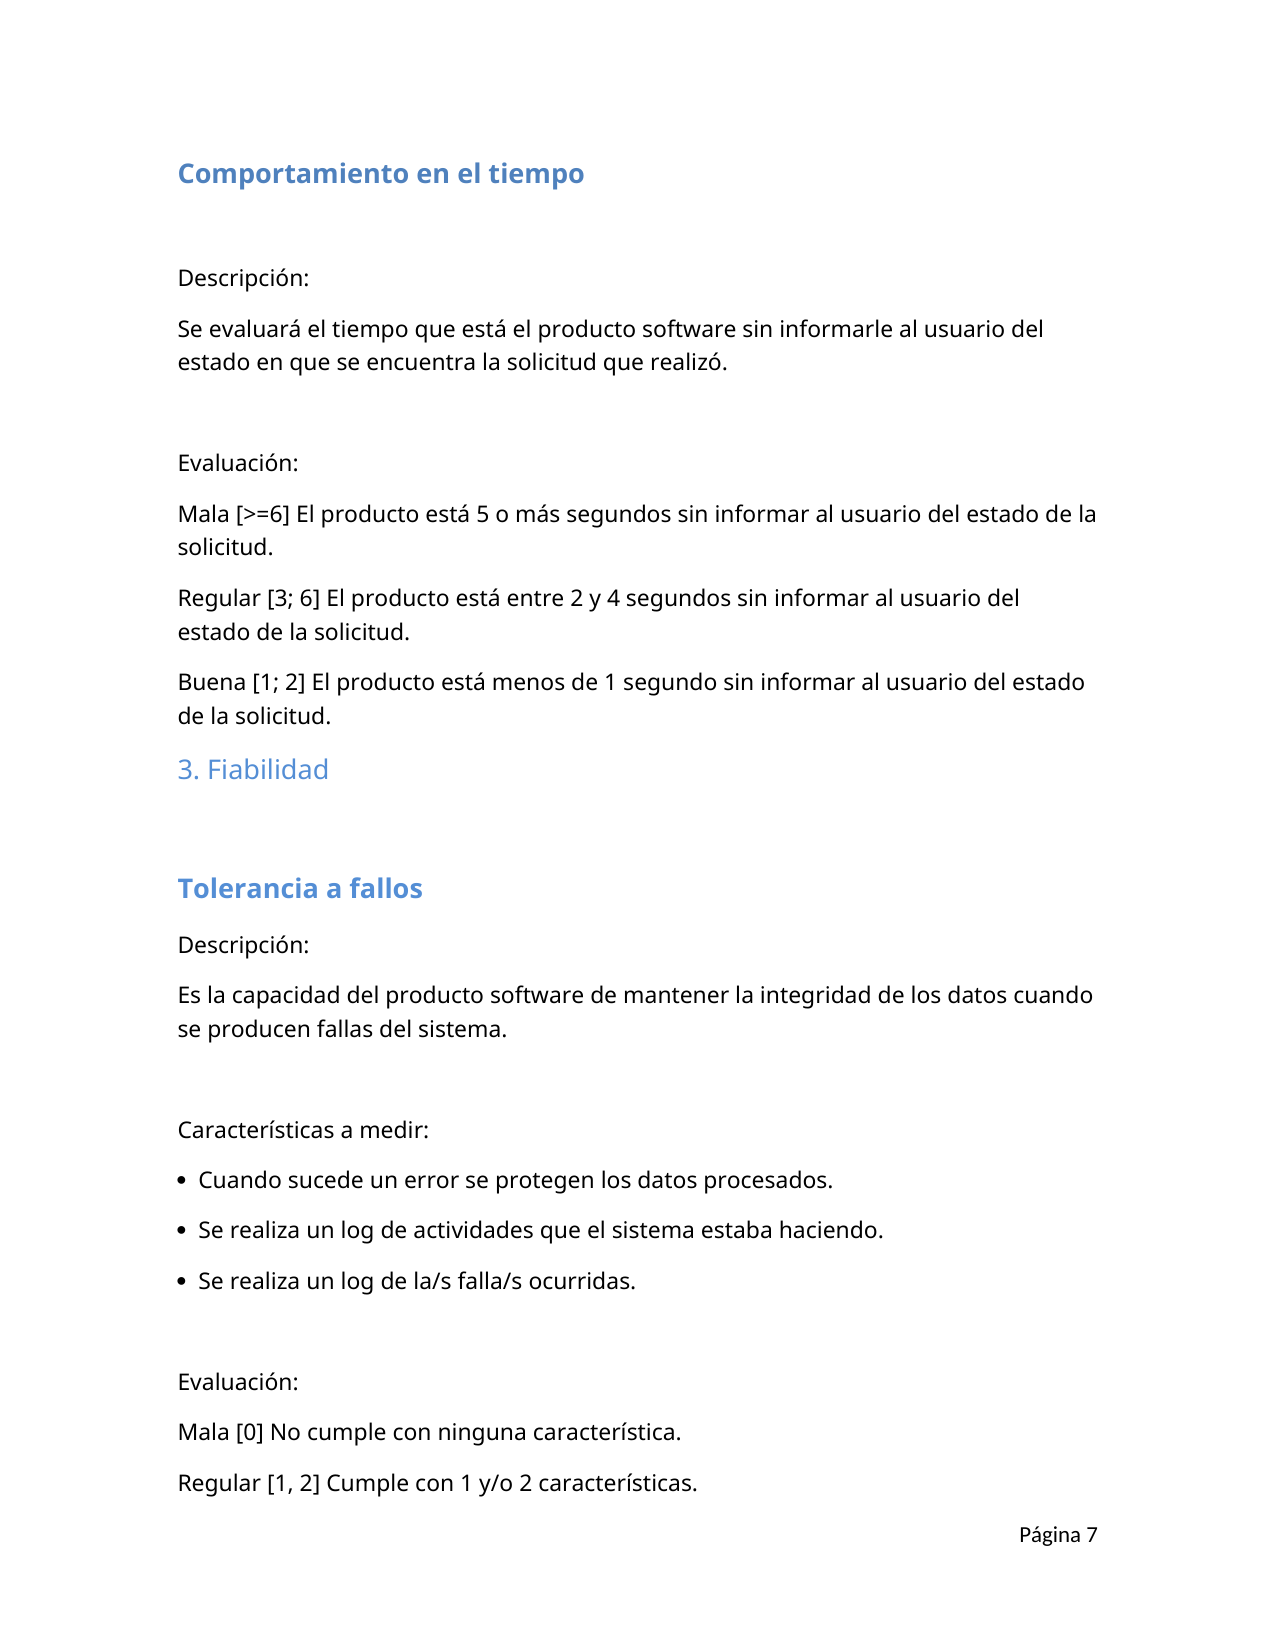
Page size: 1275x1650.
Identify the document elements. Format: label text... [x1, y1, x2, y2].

text Regular [1, 2] Cumple con 1 y/o 2 características. [177, 1467, 1098, 1498]
text Características a medir: [177, 1114, 1098, 1145]
text Se realiza un log de la/s falla/s ocurridas. [177, 1265, 1098, 1296]
text Se realiza un log de actividades que el sistema estaba haciendo. [177, 1214, 1098, 1246]
text Comportamiento en el tiempoomportamiento frente al Tiempo [177, 148, 1098, 242]
text Mala [0] No cumple con ninguna característica. [177, 1416, 1098, 1447]
text Evaluación: [177, 1366, 1098, 1397]
text Regular [3; 6] El producto está entre 2 y 4 segundos sin informar al usuario del estado de la solicitud. [177, 582, 1098, 647]
text Tolerancia a falloslerancia a Fallos [177, 863, 1098, 908]
text Evaluación: [177, 447, 1098, 478]
text Se evaluará el tiempo que está el producto software sin informarle al usuario del estado en que se encuentra la solicitud que realizó. [177, 313, 1098, 378]
text Cuando sucede un error se protegen los datos procesados. [177, 1164, 1098, 1195]
text 3. Fiabilidad [177, 750, 1098, 787]
text Es la capacidad del producto software de mantener la integridad de los datos cuando se producen fallas del sistema. [177, 979, 1098, 1044]
text Descripción: [177, 262, 1098, 293]
text Buena [1; 2] El producto está menos de 1 segundo sin informar al usuario del estado de la solicitud. [177, 666, 1098, 731]
text Mala [>=6] El producto está 5 o más segundos sin informar al usuario del estado de la solicitud. [177, 498, 1098, 563]
text Descripción: [177, 929, 1098, 960]
